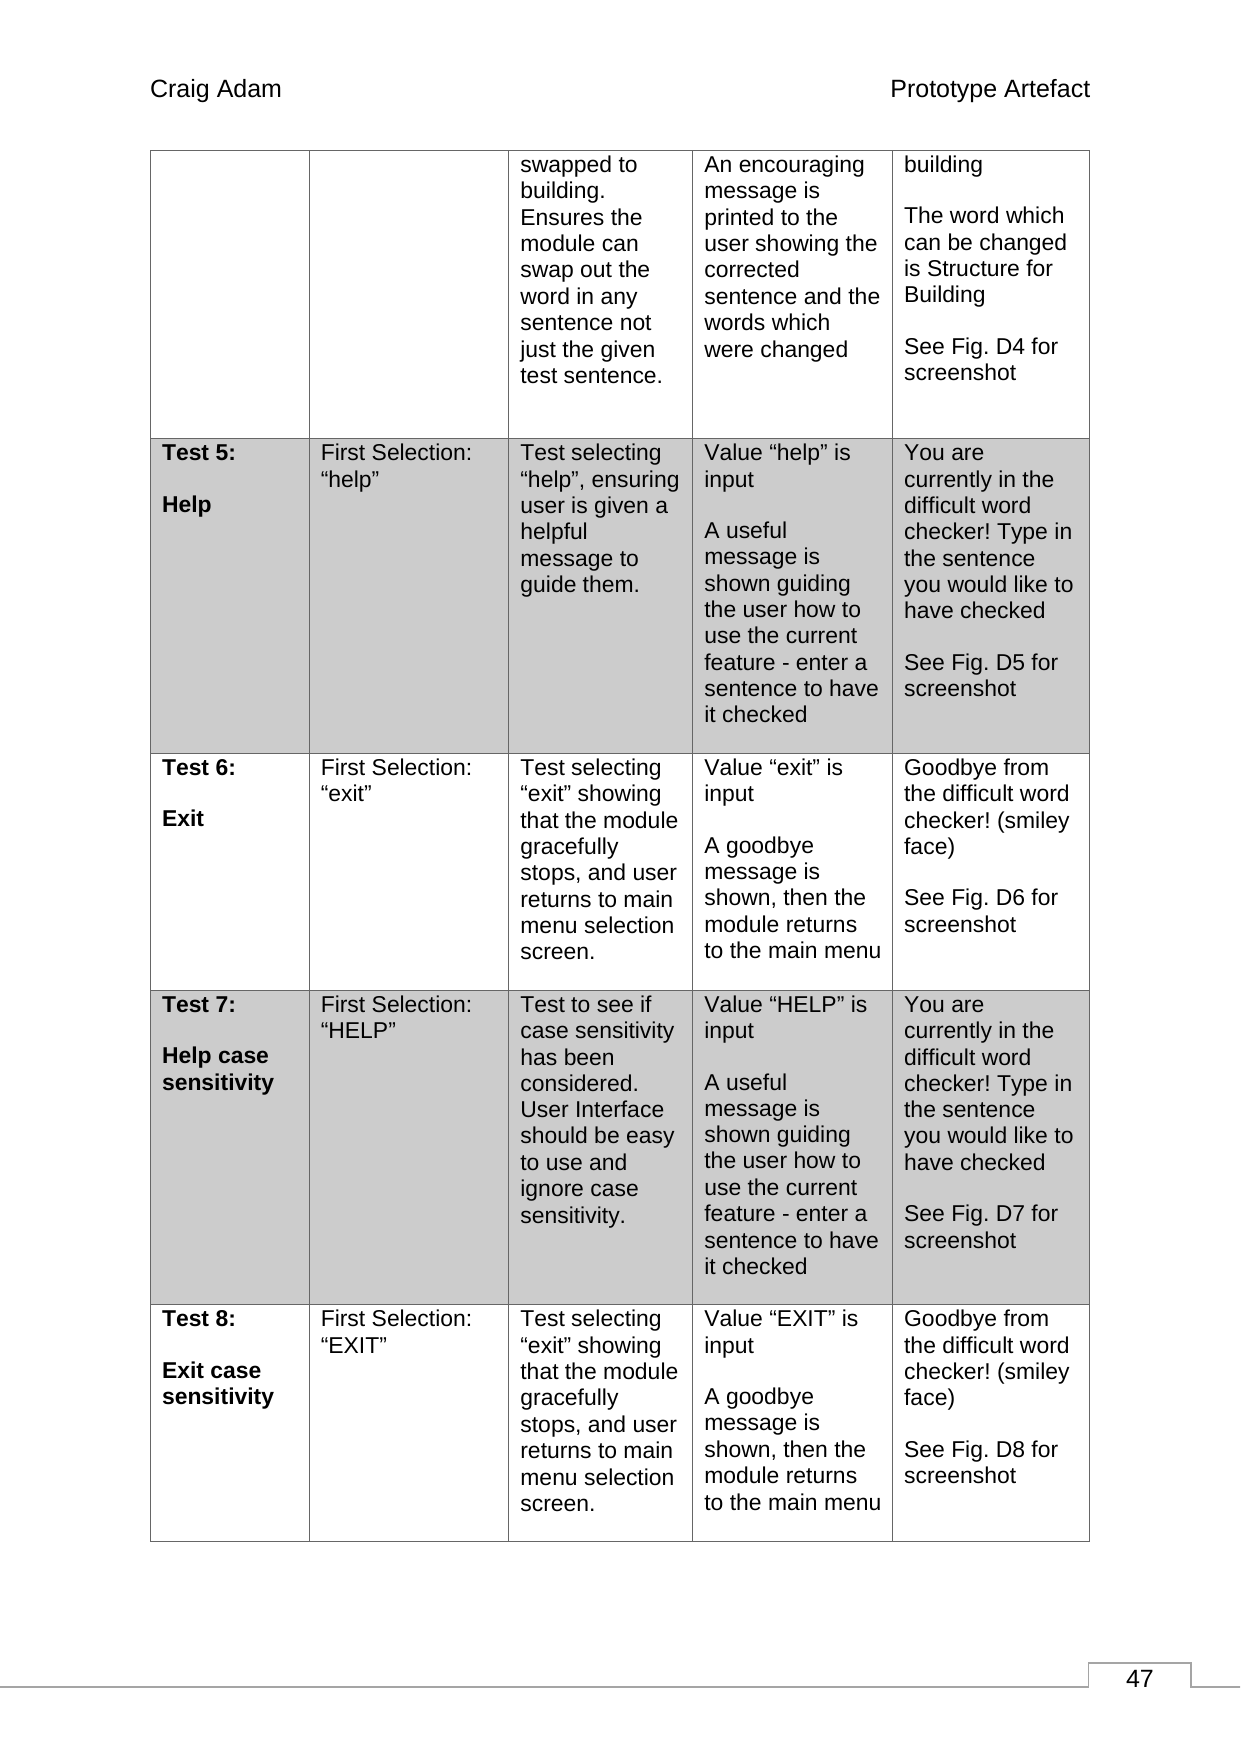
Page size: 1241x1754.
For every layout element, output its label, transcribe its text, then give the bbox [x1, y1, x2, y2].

table_cell Value “help” is input A useful message is shown guiding the user how to use the current feature - enter a sentence to have it checked [693, 439, 892, 753]
table_cell Value “HELP” is input A useful message is shown guiding the user how to use the current feature - enter a sentence to have it checked [693, 991, 892, 1304]
table_cell Test 8: Exit case sensitivity [151, 1305, 309, 1541]
table_cell First Selection: “HELP” [310, 991, 508, 1304]
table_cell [893, 151, 1089, 438]
table_cell You are currently in the difficult word checker! Type in the sentence you would like to have checked See Fig. D7 for screenshot [893, 991, 1089, 1304]
table_cell Value “exit” is input A goodbye message is shown, then the module returns to the main menu [693, 754, 892, 990]
table_cell Test selecting “exit” showing that the module gracefully stops, and user returns to main menu selection screen. [509, 754, 692, 990]
table_cell First Selection: “help” [310, 439, 508, 753]
table_cell Test selecting “help”, ensuring user is given a helpful message to guide them. [509, 439, 692, 753]
table_cell Goodbye from the difficult word checker! (smiley face) See Fig. D6 for screenshot [893, 754, 1089, 990]
table_cell Test selecting “exit” showing that the module gracefully stops, and user returns to main menu selection screen. [509, 1305, 692, 1541]
table_cell Test 6: Exit [151, 754, 309, 990]
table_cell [693, 151, 892, 438]
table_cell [509, 151, 692, 438]
table_cell You are currently in the difficult word checker! Type in the sentence you would like to have checked See Fig. D5 for screenshot [893, 439, 1089, 753]
table_cell Test 7: Help case sensitivity [151, 991, 309, 1304]
table_cell Test to see if case sensitivity has been considered. User Interface should be easy to use and ignore case sensitivity. [509, 991, 692, 1304]
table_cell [310, 151, 508, 438]
table_cell Goodbye from the difficult word checker! (smiley face) See Fig. D8 for screenshot [893, 1305, 1089, 1541]
table_cell First Selection: “exit” [310, 754, 508, 990]
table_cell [151, 151, 309, 438]
table_cell Value “EXIT” is input A goodbye message is shown, then the module returns to the main menu [693, 1305, 892, 1541]
table_cell First Selection: “EXIT” [310, 1305, 508, 1541]
table_cell Test 5: Help [151, 439, 309, 753]
